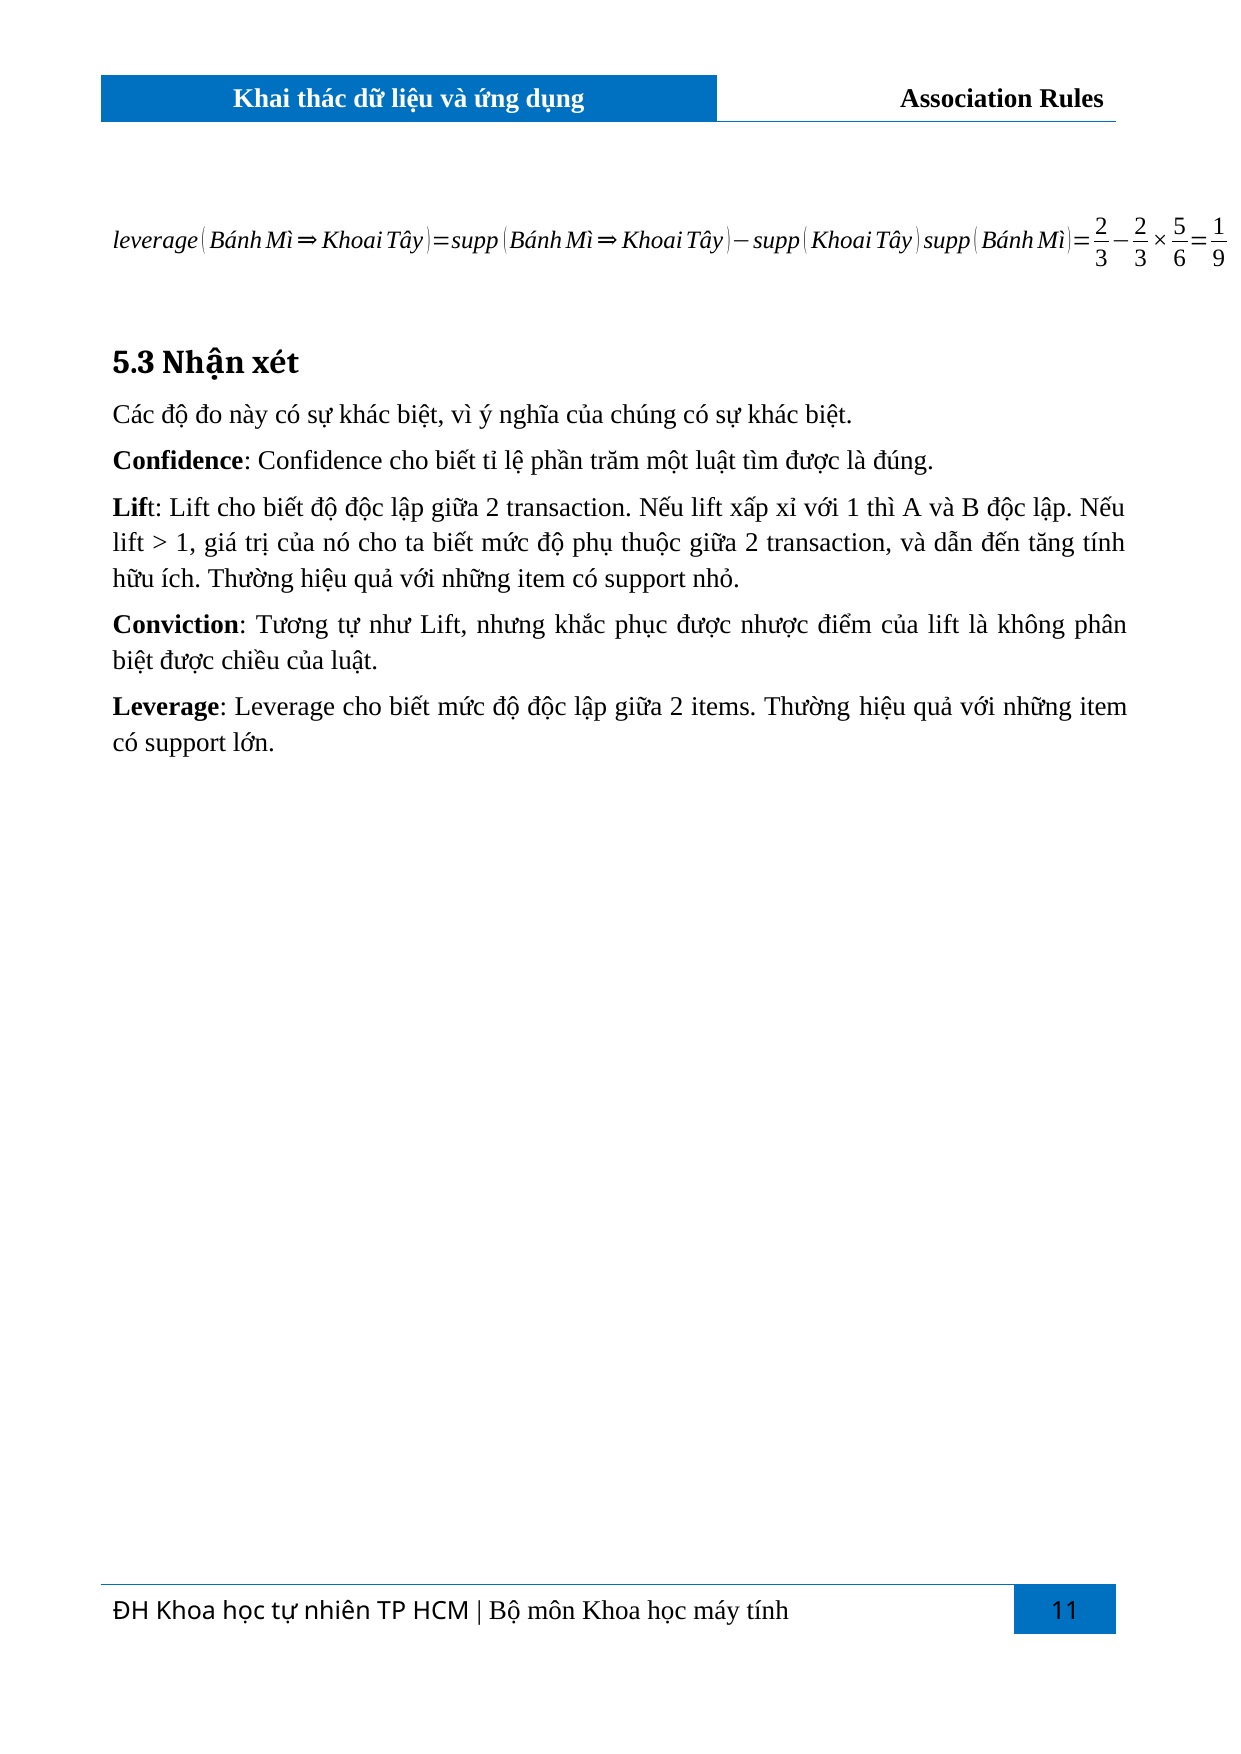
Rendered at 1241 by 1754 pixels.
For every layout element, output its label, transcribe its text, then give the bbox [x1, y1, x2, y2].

subtitle Nhận xét [112, 344, 1128, 382]
text Conviction: Tương tự như Lift, nhưng khắc phục được nhược điểm của lift là không phân biệt được chiều của luật. [112, 608, 1128, 675]
text Các độ đo này có sự khác biệt, vì ý nghĩa của chúng có sự khác biệt. [112, 398, 1128, 429]
text Leverage: Leverage cho biết mức độ độc lập giữa 2 items. Thường hiệu quả với những item có support lớn. [112, 690, 1128, 757]
text Confidence: Confidence cho biết tỉ lệ phần trăm một luật tìm được là đúng. [112, 444, 1128, 476]
text Lift: Lift cho biết độ độc lập giữa 2 transaction. Nếu lift xấp xỉ với 1 thì A và B độc lập. Nếu lift > 1, giá trị của nó cho ta biết mức độ phụ thuộc giữa 2 transaction, và dẫn đến tăng tính hữu ích. Thường hiệu quả với những item có support nhỏ. [112, 491, 1128, 593]
